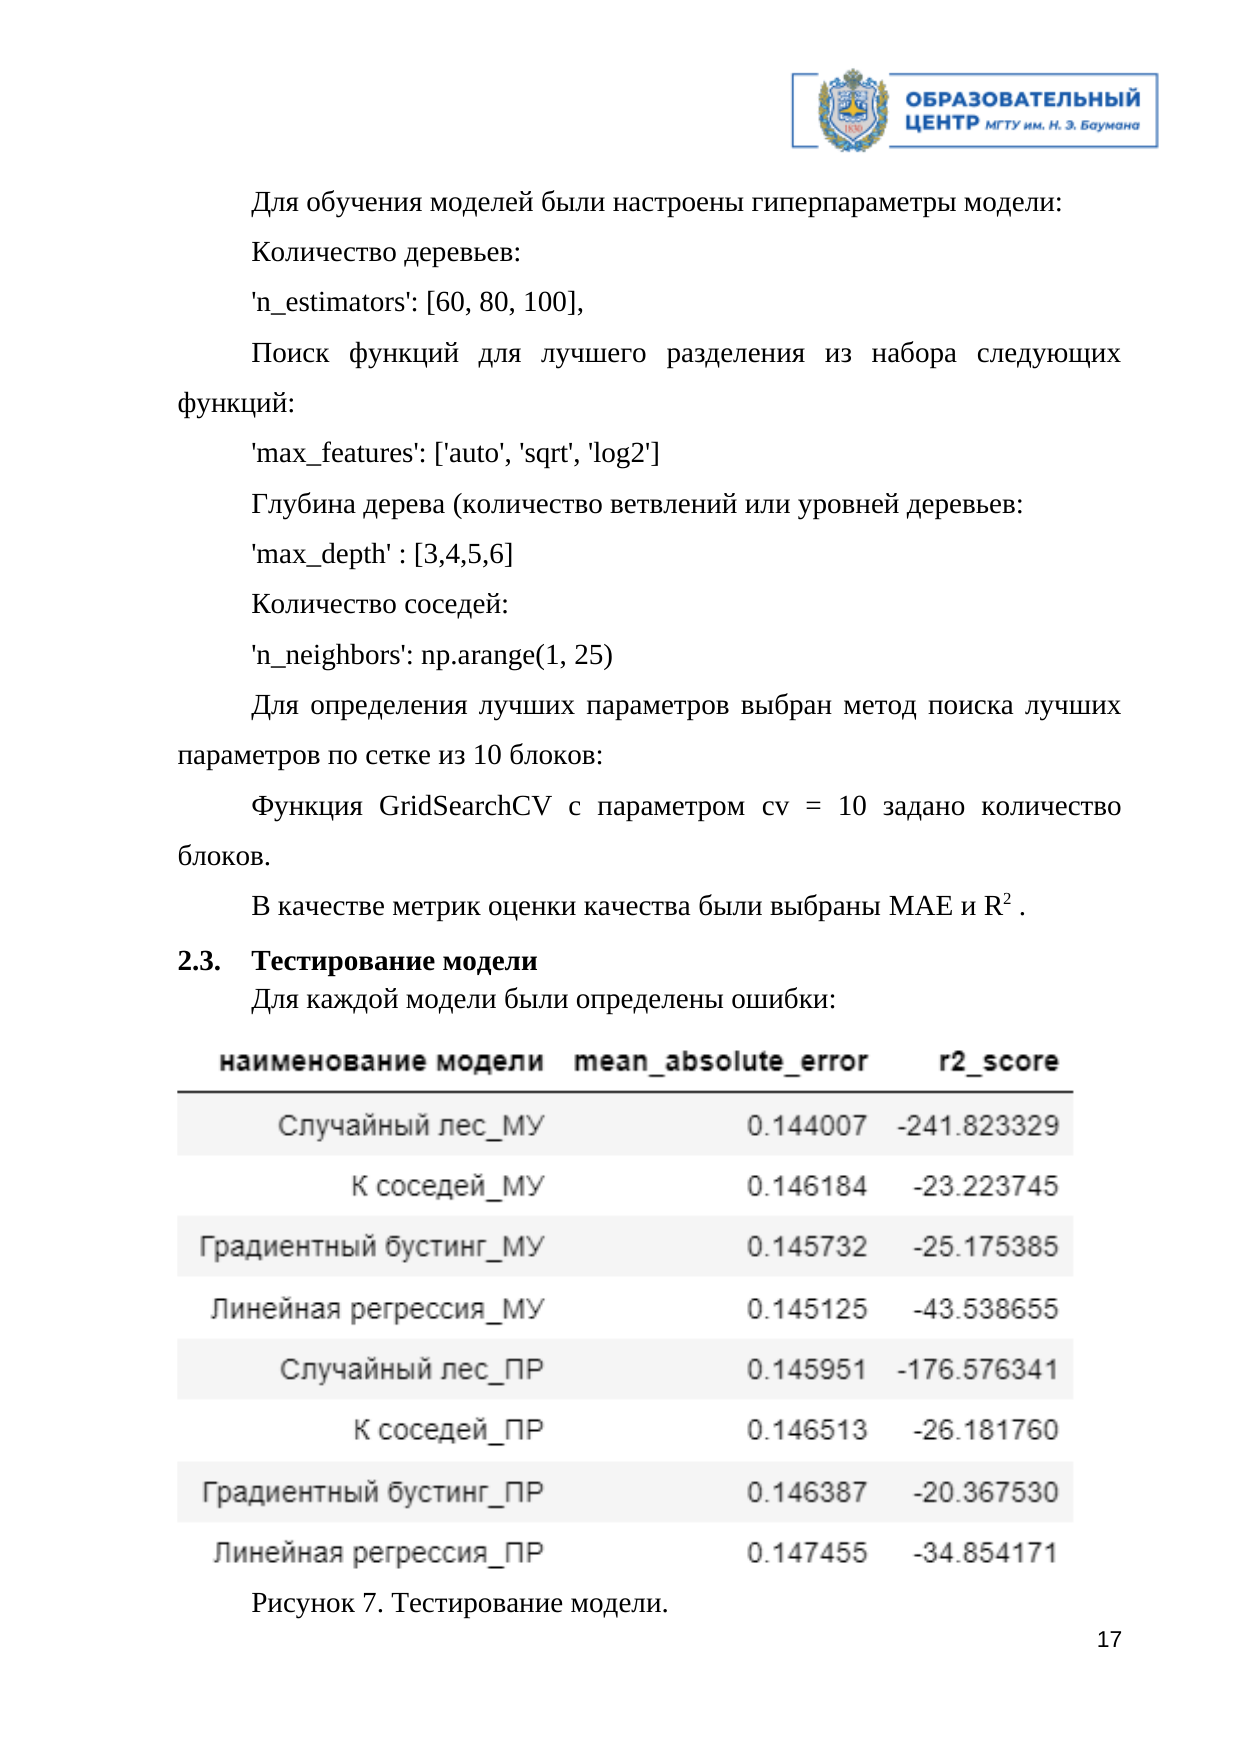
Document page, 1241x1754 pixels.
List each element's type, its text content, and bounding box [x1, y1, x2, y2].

text Для каждой модели были определены ошибки: [177, 981, 1122, 1015]
text Глубина дерева (количество ветвлений или уровней деревьев: [177, 486, 1122, 519]
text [177, 101, 1122, 217]
text 'n_neighbors': np.arange(1, 25) [177, 637, 1122, 670]
text Количество соседей: [177, 586, 1122, 620]
text Для определения лучших параметров выбран метод поиска лучших параметров по сетке из 10 блоков: [177, 687, 1122, 771]
text 'max_depth' : [3,4,5,6] [177, 536, 1122, 570]
picture [177, 1031, 1112, 1573]
text Функция GridSearchCV с параметром cv = 10 задано количество блоков. [177, 788, 1122, 872]
text Поиск функций для лучшего разделения из набора следующих функций: [177, 335, 1122, 419]
text Рисунок 7. Тестирование модели. [177, 1585, 1122, 1619]
subtitle 2.3. Тестирование модели [177, 943, 1122, 976]
text 'max_features': ['auto', 'sqrt', 'log2'] [177, 436, 1122, 469]
text Количество деревьев: [177, 234, 1122, 268]
picture [761, 45, 1209, 168]
text В качестве метрик оценки качества были выбраны MAE и R2 . [177, 888, 1122, 922]
text 'n_estimators': [60, 80, 100], [177, 284, 1122, 318]
